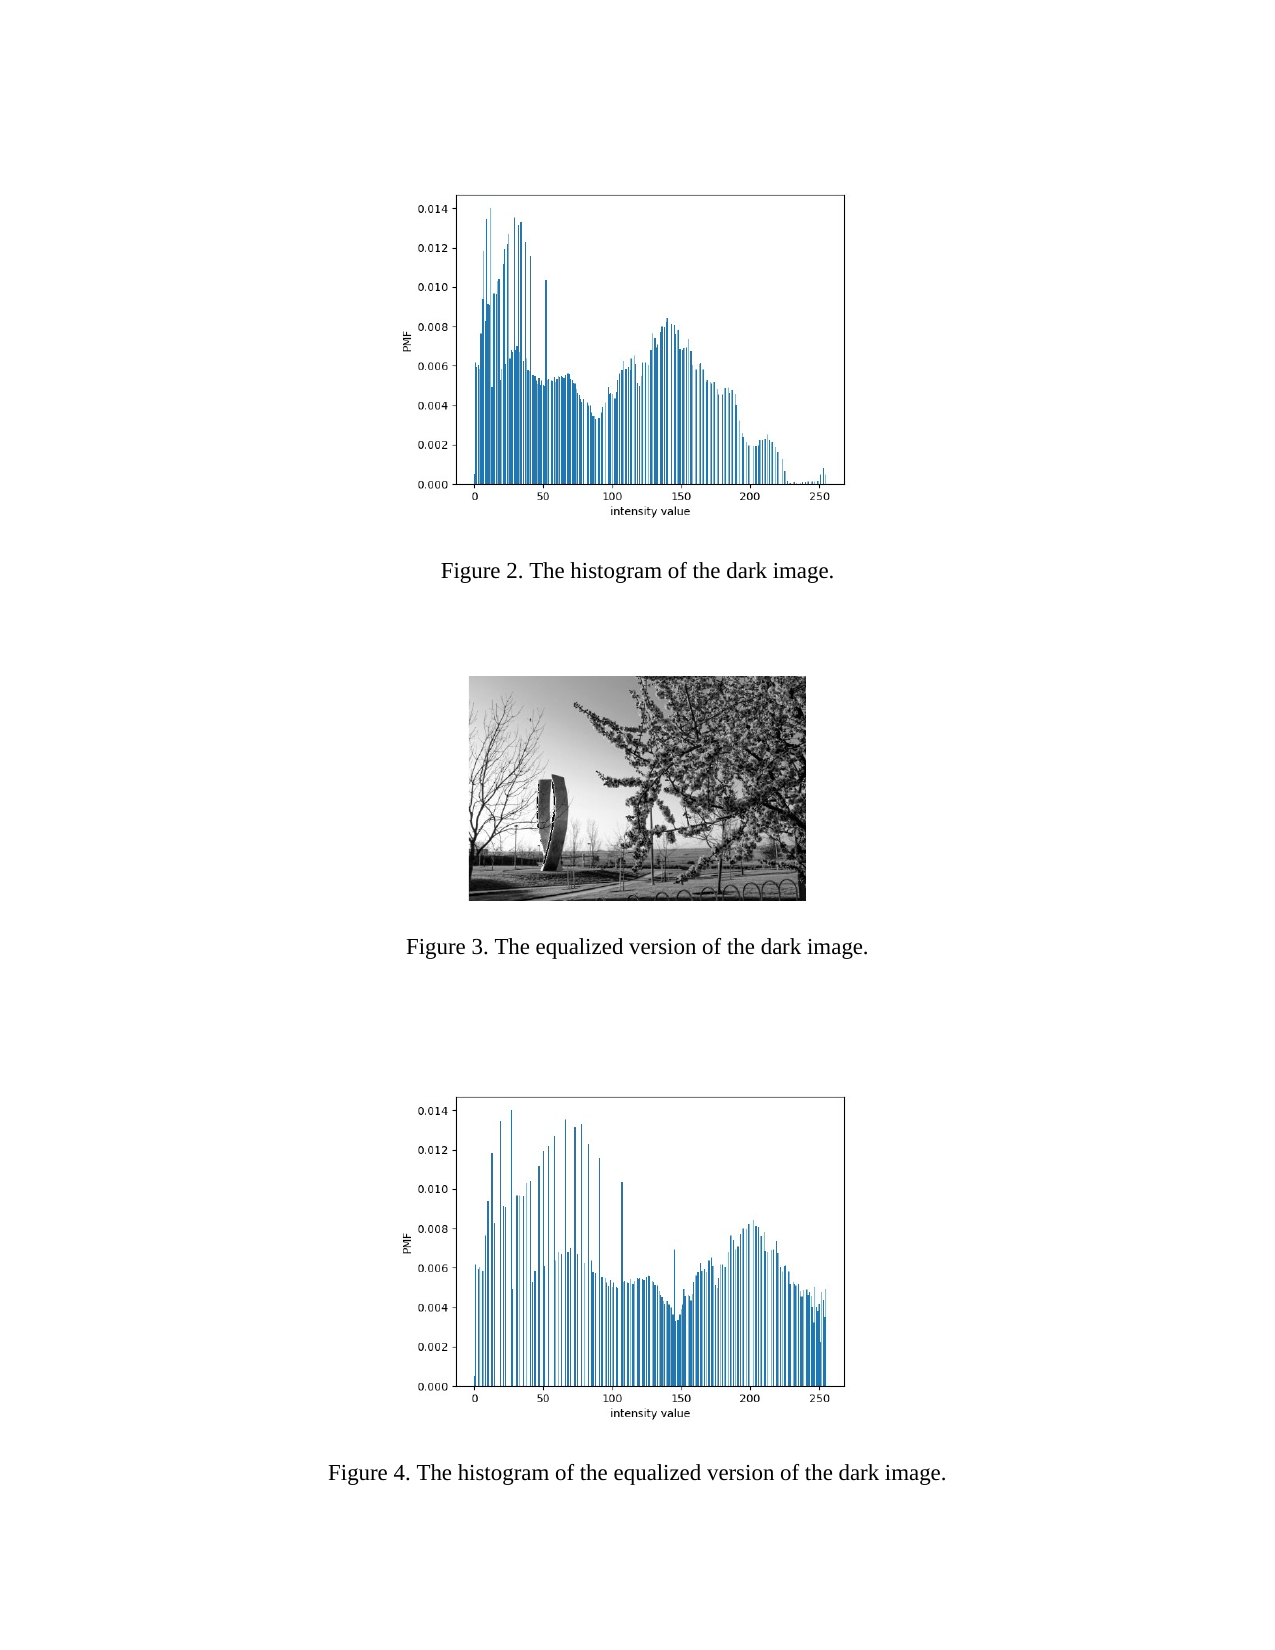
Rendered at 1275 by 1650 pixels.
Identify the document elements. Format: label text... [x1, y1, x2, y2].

text Figure 3. The equalized version of the dark image. [406, 933, 1118, 959]
picture [393, 150, 894, 525]
text Figure 2. The histogram of the dark image. [441, 557, 1118, 583]
text Figure 4. The histogram of the equalized version of the dark image. [150, 1459, 947, 1486]
picture [393, 1052, 894, 1427]
picture [468, 676, 806, 901]
